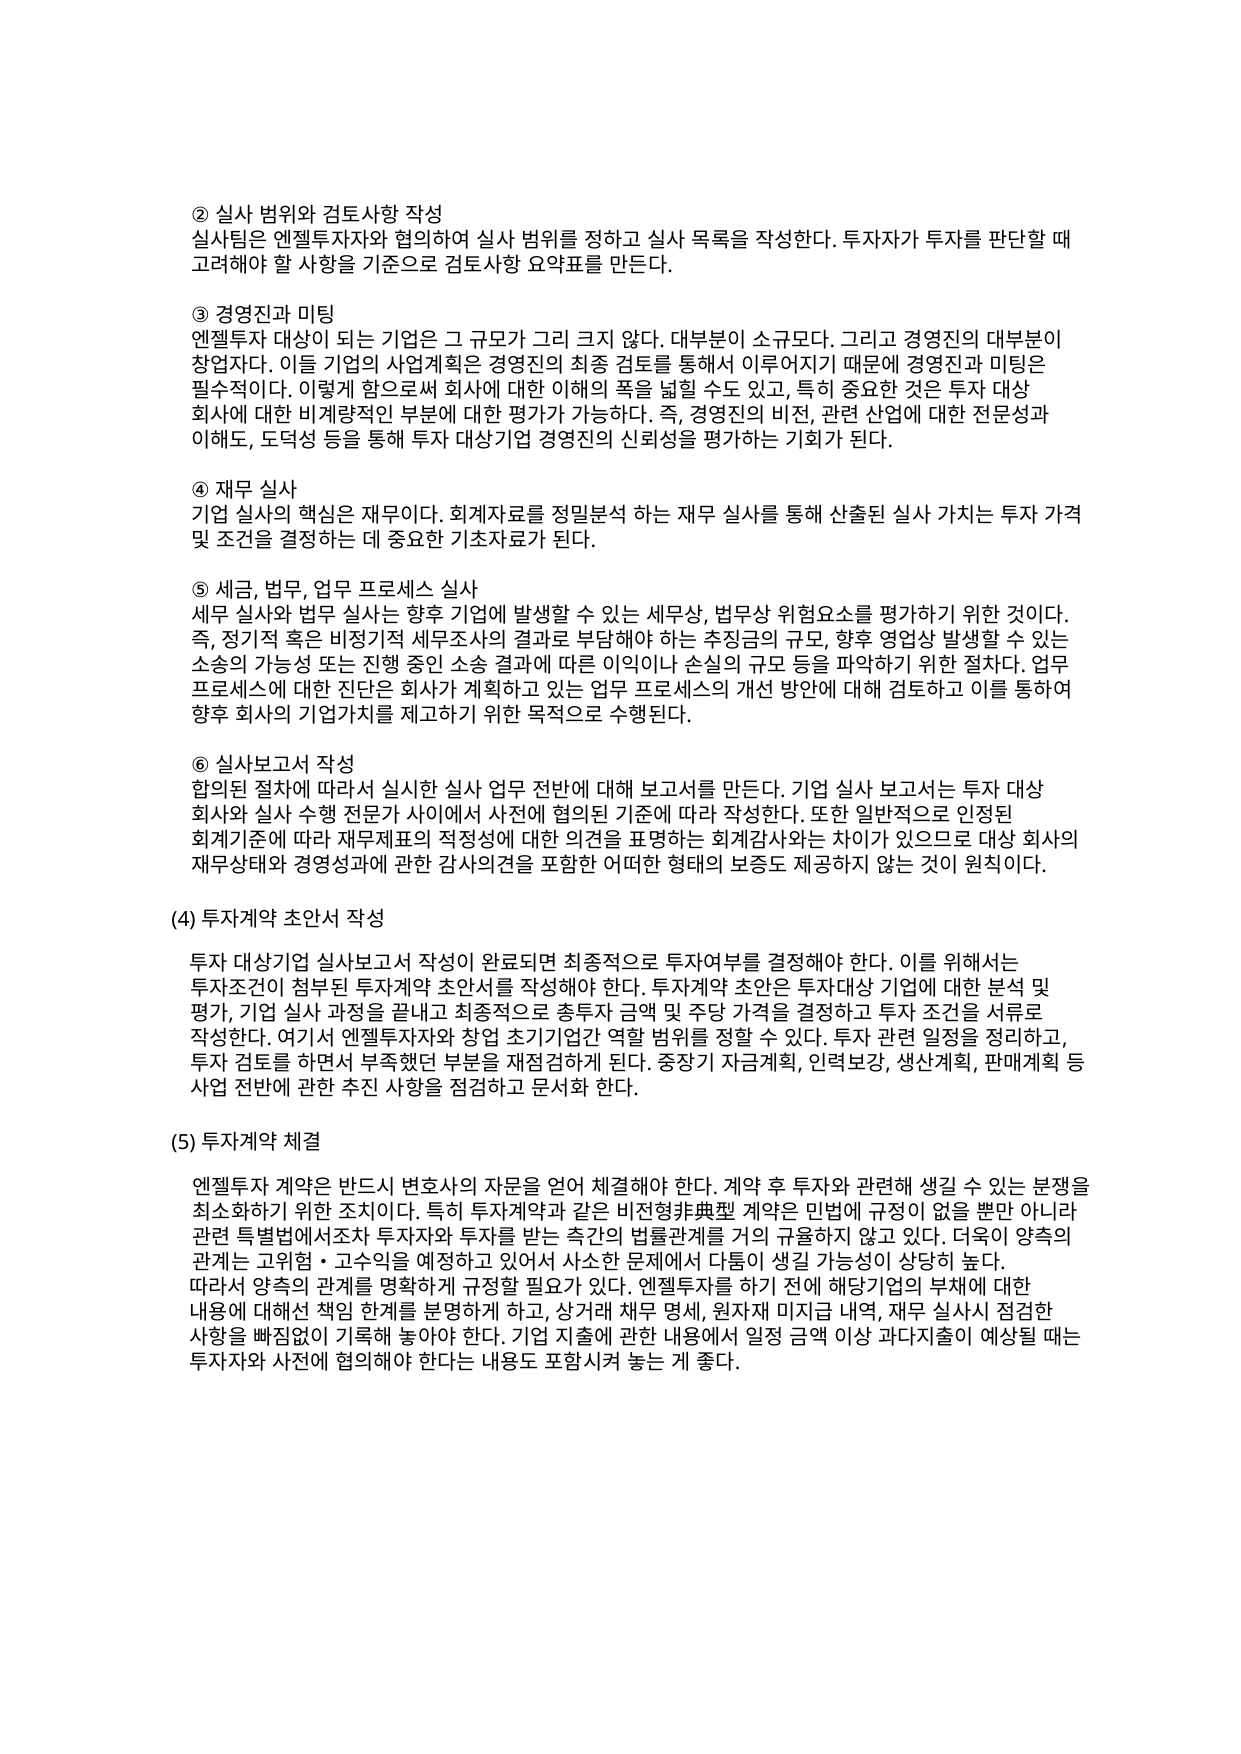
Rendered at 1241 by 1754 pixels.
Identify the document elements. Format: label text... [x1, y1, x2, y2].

text 세무 실사와 법무 실사는 향후 기업에 발생할 수 있는 세무상, 법무상 위험요소를 평가하기 위한 것이다. 즉, 정기적 혹은 비정기적 세무조사의 결과로 부담해야 하는 추징금의 규모, 향후 영업상 발생할 수 있는 소송의 가능성 또는 진행 중인 소송 결과에 따른 이익이나 손실의 규모 등을 파악하기 위한 절차다. 업무 프로세스에 대한 진단은 회사가 계획하고 있는 업무 프로세스의 개선 방안에 대해 검토하고 이를 통하여 향후 회사의 기업가치를 제고하기 위한 목적으로 수행된다. [191, 602, 1090, 727]
text 엔젤투자 계약은 반드시 변호사의 자문을 얻어 체결해야 한다. 계약 후 투자와 관련해 생길 수 있는 분쟁을 최소화하기 위한 조치이다. 특히 투자계약과 같은 비전형非典型 계약은 민법에 규정이 없을 뿐만 아니라 관련 특별법에서조차 투자자와 투자를 받는 측간의 법률관계를 거의 규율하지 않고 있다. 더욱이 양측의 관계는 고위험・고수익을 예정하고 있어서 사소한 문제에서 다툼이 생길 가능성이 상당히 높다. [192, 1174, 1090, 1274]
text (5) 투자계약 체결 [150, 1126, 1090, 1156]
text 엔젤투자 대상이 되는 기업은 그 규모가 그리 크지 않다. 대부분이 소규모다. 그리고 경영진의 대부분이 창업자다. 이들 기업의 사업계획은 경영진의 최종 검토를 통해서 이루어지기 때문에 경영진과 미팅은 필수적이다. 이렇게 함으로써 회사에 대한 이해의 폭을 넓힐 수도 있고, 특히 중요한 것은 투자 대상 회사에 대한 비계량적인 부분에 대한 평가가 가능하다. 즉, 경영진의 비전, 관련 산업에 대한 전문성과 이해도, 도덕성 등을 통해 투자 대상기업 경영진의 신뢰성을 평가하는 기회가 된다. [191, 327, 1090, 452]
text ⑤ 세금, 법무, 업무 프로세스 실사 [191, 577, 1090, 602]
text 따라서 양측의 관계를 명확하게 규정할 필요가 있다. 엔젤투자를 하기 전에 해당기업의 부채에 대한 내용에 대해선 책임 한계를 분명하게 하고, 상거래 채무 명세, 원자재 미지급 내역, 재무 실사시 점검한 사항을 빠짐없이 기록해 놓아야 한다. 기업 지출에 관한 내용에서 일정 금액 이상 과다지출이 예상될 때는 투자자와 사전에 협의해야 한다는 내용도 포함시켜 놓는 게 좋다. [189, 1274, 1090, 1374]
text 합의된 절차에 따라서 실시한 실사 업무 전반에 대해 보고서를 만든다. 기업 실사 보고서는 투자 대상 회사와 실사 수행 전문가 사이에서 사전에 협의된 기준에 따라 작성한다. 또한 일반적으로 인정된 회계기준에 따라 재무제표의 적정성에 대한 의견을 표명하는 회계감사와는 차이가 있으므로 대상 회사의 재무상태와 경영성과에 관한 감사의견을 포함한 어떠한 형태의 보증도 제공하지 않는 것이 원칙이다. [191, 777, 1090, 877]
text ⑥ 실사보고서 작성 [191, 752, 1090, 777]
text 투자 대상기업 실사보고서 작성이 완료되면 최종적으로 투자여부를 결정해야 한다. 이를 위해서는 투자조건이 첨부된 투자계약 초안서를 작성해야 한다. 투자계약 초안은 투자대상 기업에 대한 분석 및 평가, 기업 실사 과정을 끝내고 최종적으로 총투자 금액 및 주당 가격을 결정하고 투자 조건을 서류로 작성한다. 여기서 엔젤투자자와 창업 초기기업간 역할 범위를 정할 수 있다. 투자 관련 일정을 정리하고, 투자 검토를 하면서 부족했던 부분을 재점검하게 된다. 중장기 자금계획, 인력보강, 생산계획, 판매계획 등 사업 전반에 관한 추진 사항을 점검하고 문서화 한다. [189, 951, 1090, 1101]
text 실사팀은 엔젤투자자와 협의하여 실사 범위를 정하고 실사 목록을 작성한다. 투자자가 투자를 판단할 때 고려해야 할 사항을 기준으로 검토사항 요약표를 만든다. [191, 227, 1090, 277]
text 기업 실사의 핵심은 재무이다. 회계자료를 정밀분석 하는 재무 실사를 통해 산출된 실사 가치는 투자 가격 및 조건을 결정하는 데 중요한 기초자료가 된다. [191, 502, 1090, 552]
text ② 실사 범위와 검토사항 작성 [191, 202, 1090, 227]
text ③ 경영진과 미팅 [191, 302, 1090, 327]
text (4) 투자계약 초안서 작성 [150, 902, 1090, 932]
text ④ 재무 실사 [191, 477, 1090, 502]
